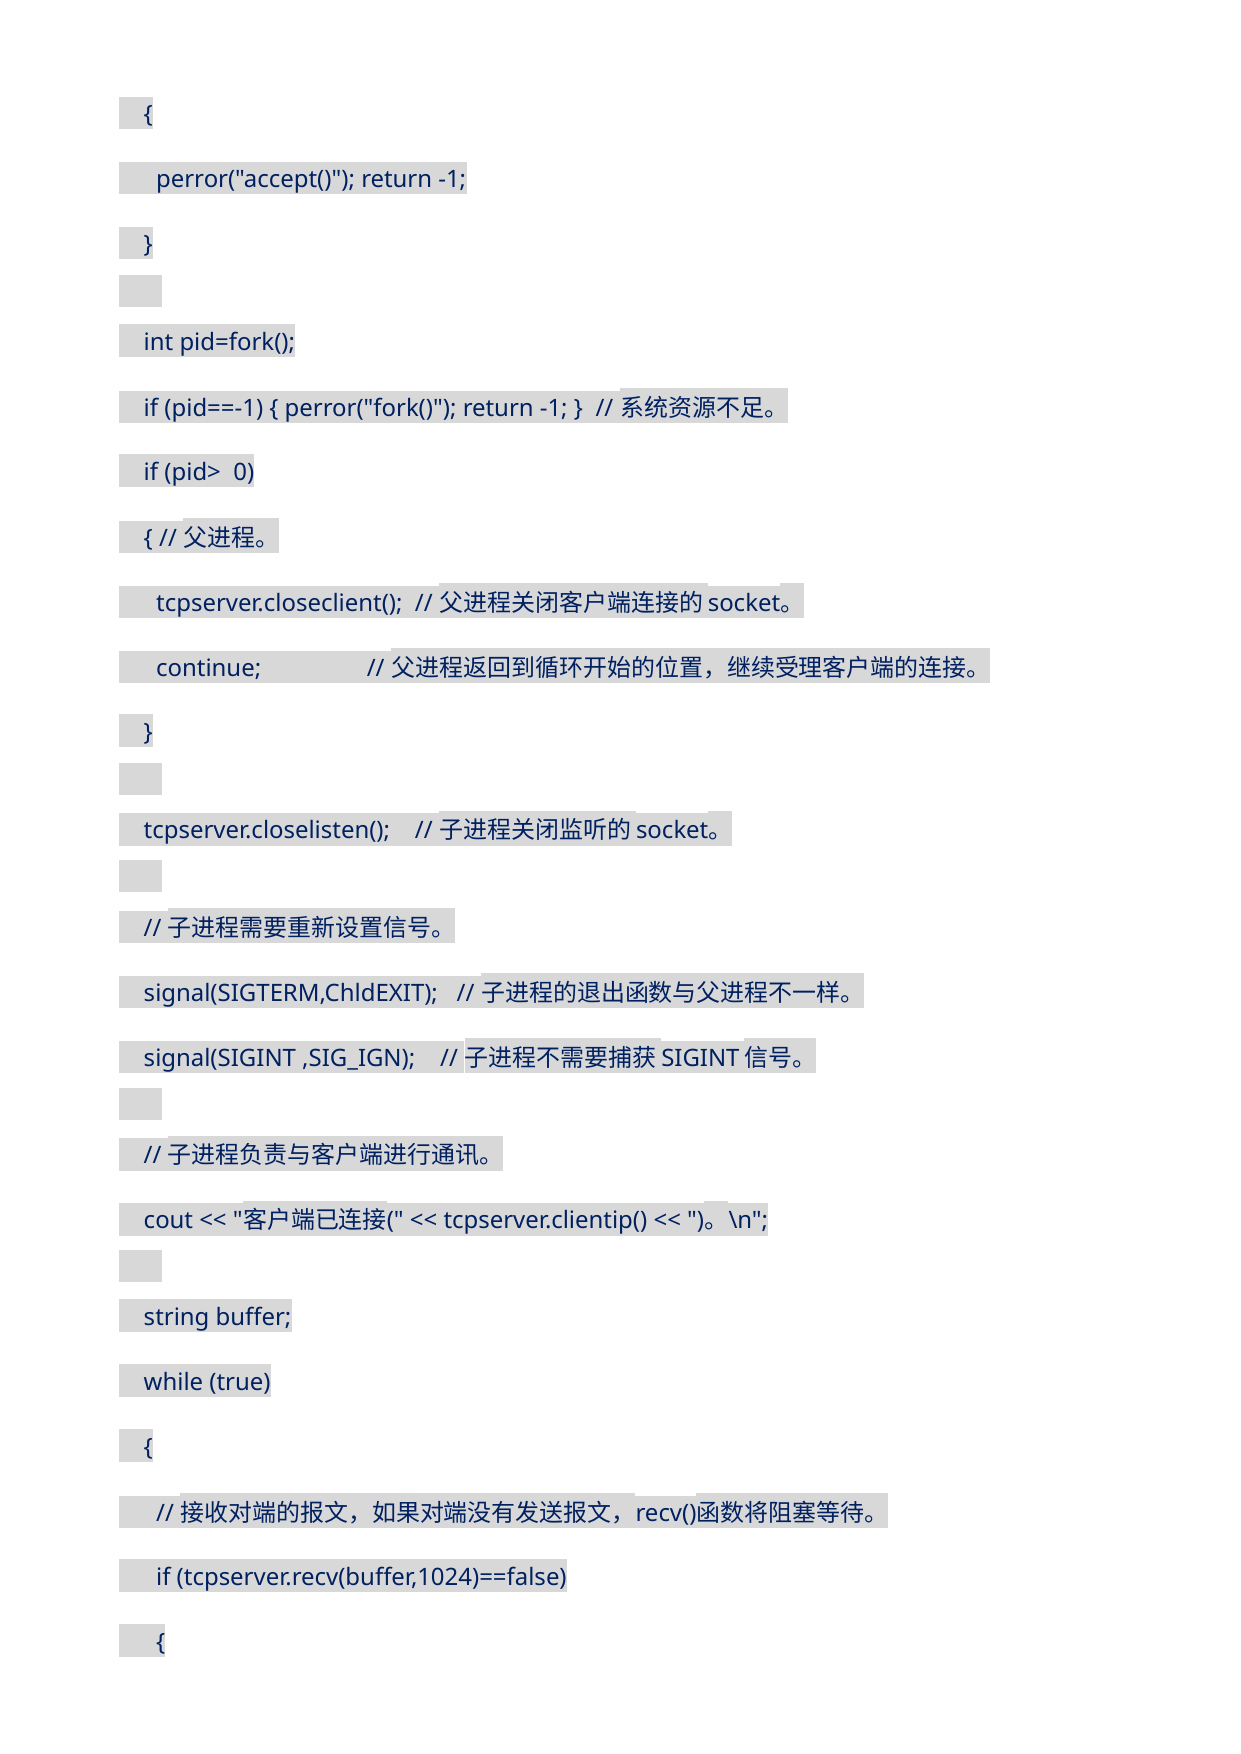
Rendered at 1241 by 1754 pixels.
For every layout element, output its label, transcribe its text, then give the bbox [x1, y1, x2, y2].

text // 子进程需要重新设置信号。 [119, 893, 1165, 958]
text if (tcpserver.recv(buffer,1024)==false) [119, 1543, 1165, 1608]
text signal(SIGINT ,SIG_IGN); // 子进程不需要捕获SIGINT信号。 [119, 1023, 1165, 1088]
text if (pid> 0) [119, 438, 1165, 503]
text if (pid==-1) { perror("fork()"); return -1; } // 系统资源不足。 [119, 373, 1165, 438]
text string buffer; [119, 1283, 1165, 1348]
text { [119, 1413, 1165, 1478]
text // 子进程负责与客户端进行通讯。 [119, 1121, 1165, 1186]
text tcpserver.closelisten(); // 子进程关闭监听的socket。 [119, 796, 1165, 861]
text continue; // 父进程返回到循环开始的位置，继续受理客户端的连接。 [119, 633, 1165, 698]
text { // 父进程。 [119, 503, 1165, 568]
text // 接收对端的报文，如果对端没有发送报文，recv()函数将阻塞等待。 [119, 1478, 1165, 1543]
text int pid=fork(); [119, 308, 1165, 373]
text perror("accept()"); return -1; [119, 146, 1165, 211]
text } [119, 698, 1165, 763]
text { [119, 81, 1165, 146]
text cout << "客户端已连接(" << tcpserver.clientip() << ")。\n"; [119, 1186, 1165, 1251]
text { [119, 1608, 1165, 1673]
text tcpserver.closeclient(); // 父进程关闭客户端连接的socket。 [119, 568, 1165, 633]
text while (true) [119, 1348, 1165, 1413]
text } [119, 211, 1165, 276]
text signal(SIGTERM,ChldEXIT); // 子进程的退出函数与父进程不一样。 [119, 958, 1165, 1023]
